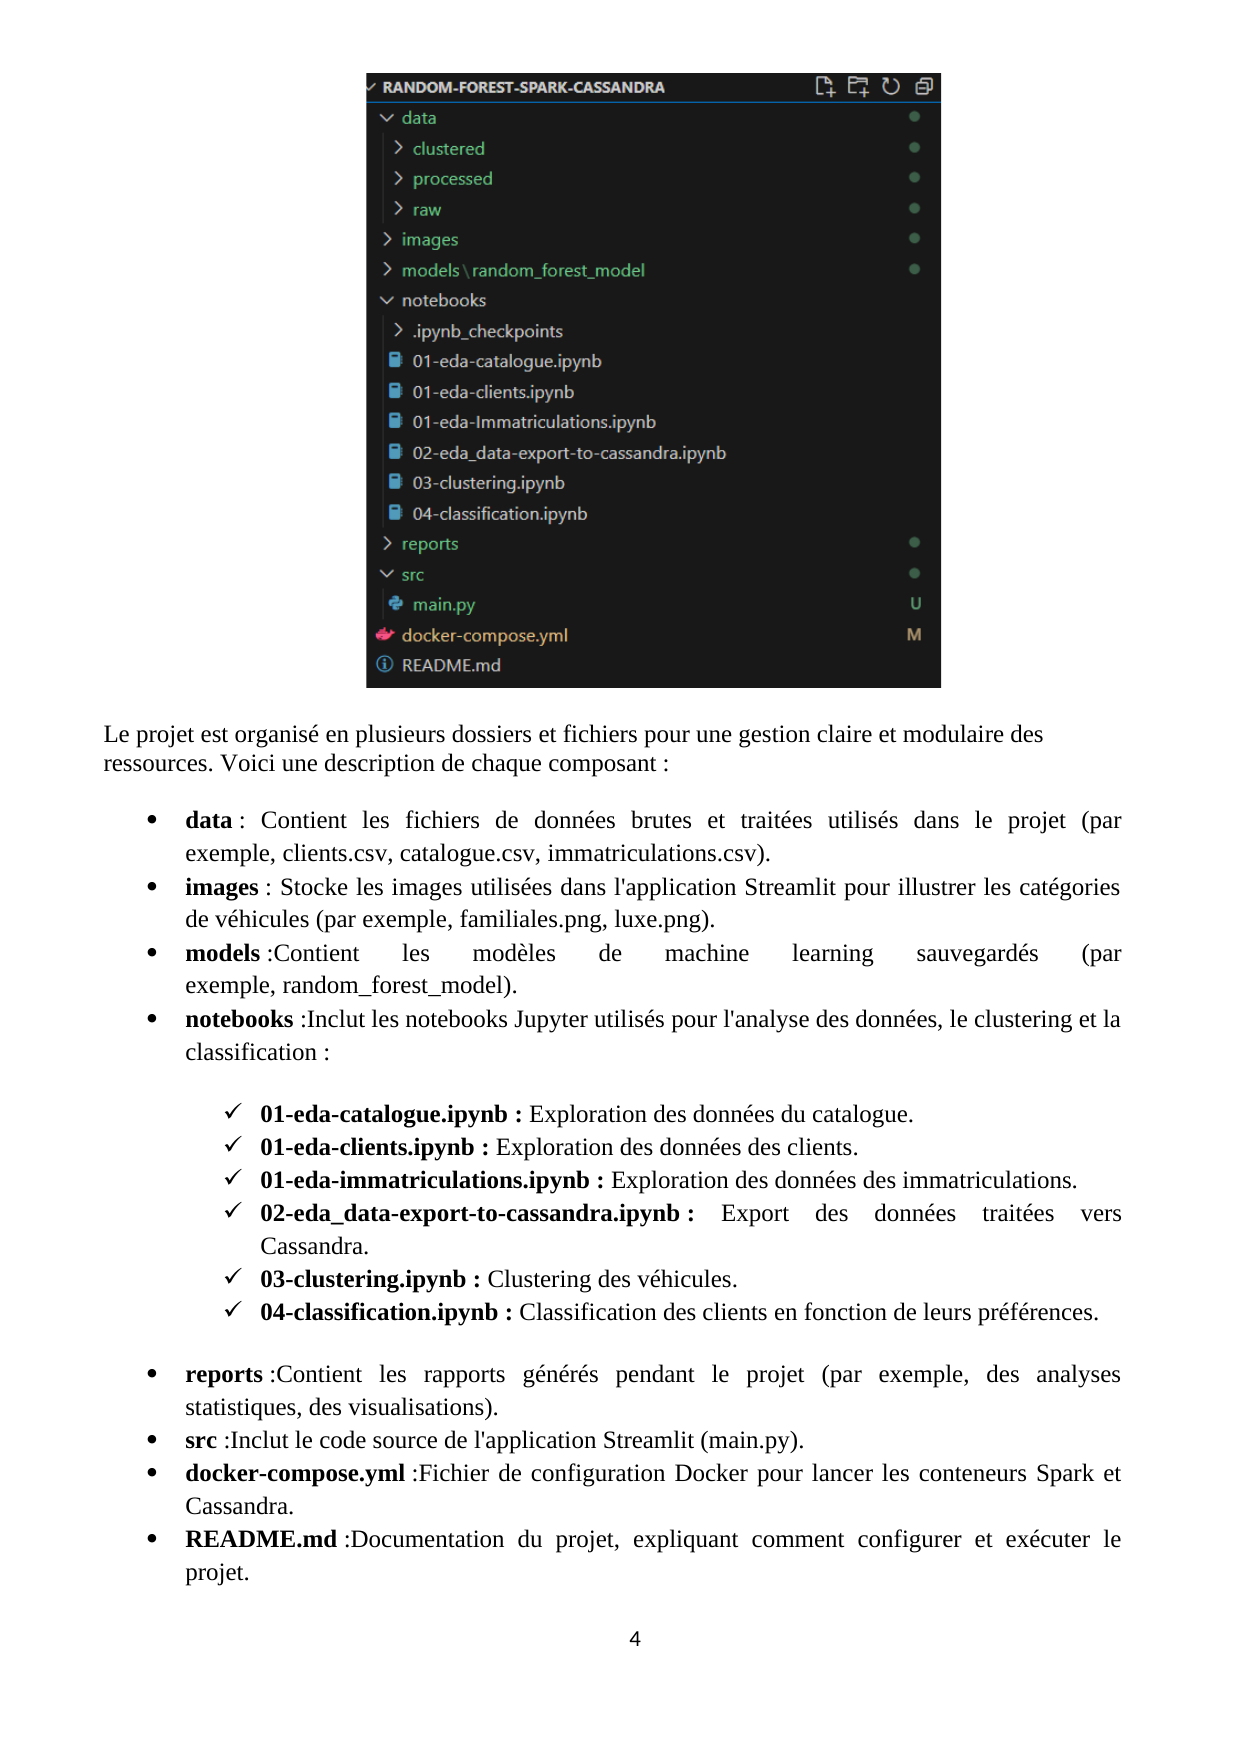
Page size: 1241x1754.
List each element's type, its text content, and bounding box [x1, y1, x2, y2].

list images : Stocke les images utilisées dans l'application Streamlit pour illustrer les catégories de véhicules (par exemple, familiales.png, luxe.png). [148, 901, 1122, 962]
text Le projet est organisé en plusieurs dossiers et fichiers pour une gestion claire et modulaire des ressources. Voici une description de chaque composant : [103, 719, 1122, 776]
list notebooks :Inclut les notebooks Jupyter utilisés pour l'analyse des données, le clustering et la classification : [148, 1091, 1122, 1153]
list 04-classification.ipynb : Classification des clients en fonction de leurs préférences. [223, 1530, 1122, 1559]
picture [366, 73, 942, 688]
list data : Contient les fichiers de données brutes et traitées utilisés dans le projet (par exemple, clients.csv, catalogue.csv, immatriculations.csv). [148, 806, 1122, 867]
list 02-eda_data-export-to-cassandra.ipynb : Export des données traitées vers Cassandra. [223, 1373, 1122, 1435]
list 01-eda-immatriculations.ipynb : Exploration des données des immatriculations. [223, 1311, 1122, 1339]
list 03-clustering.ipynb : Clustering des véhicules. [223, 1468, 1122, 1497]
list 01-eda-clients.ipynb : Exploration des données des clients. [223, 1248, 1122, 1277]
list 01-eda-catalogue.ipynb : Exploration des données du catalogue. [223, 1186, 1122, 1215]
list models :Contient les modèles de machine learning sauvegardés (par exemple, random_forest_model). [148, 996, 1122, 1058]
